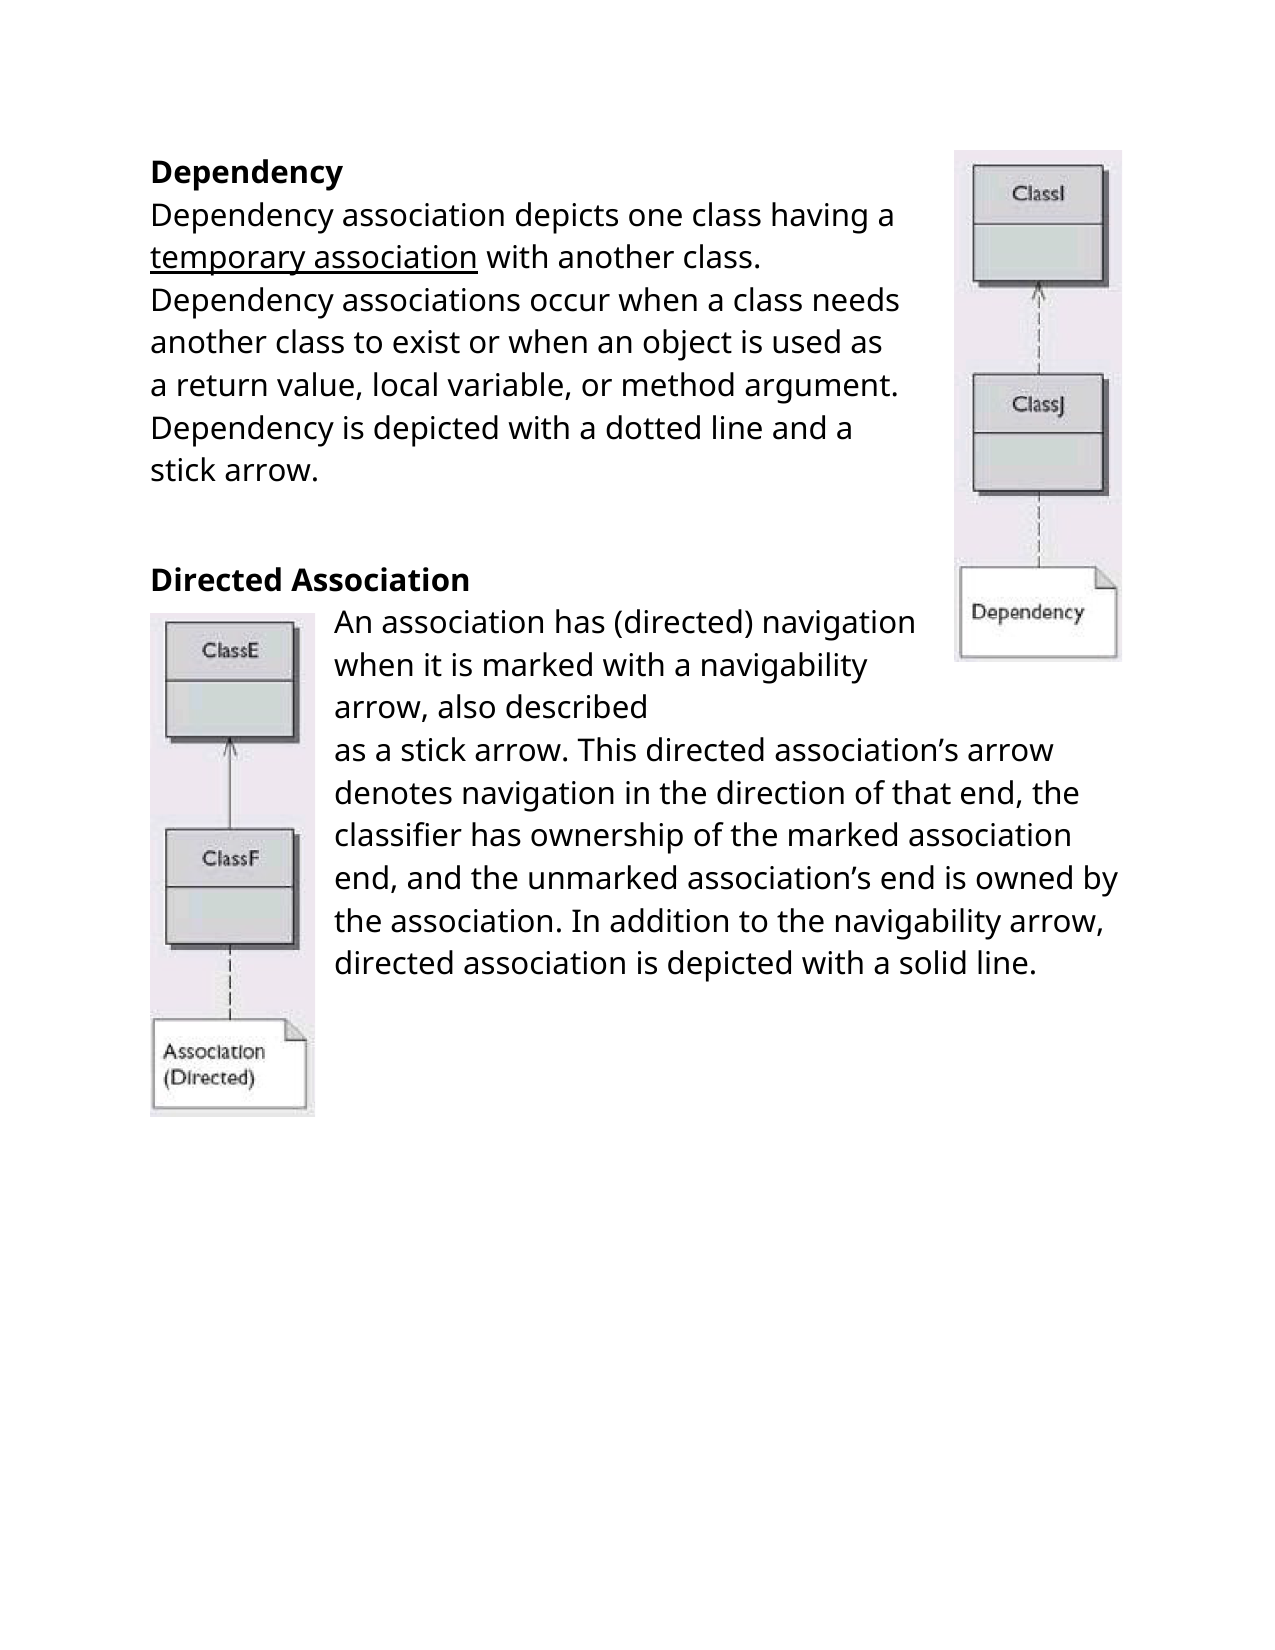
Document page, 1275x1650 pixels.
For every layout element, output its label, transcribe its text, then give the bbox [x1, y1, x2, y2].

text Dependency association depicts one class having a temporary association with another class. [150, 193, 954, 278]
text Dependency associations occur when a class needs another class to exist or when an object is used as [150, 278, 954, 363]
text stick arrow. [150, 448, 954, 491]
text classifier has ownership of the marked association end, and the unmarked association’s end is owned by the association. In addition to the navigability arrow, directed association is depicted with a solid line. [316, 813, 1125, 984]
picture [150, 613, 316, 1117]
text Directed Association [150, 558, 954, 600]
text An association has (directed) navigation when it is marked with a navigability arrow, also described [150, 600, 1125, 728]
text Dependency [150, 150, 954, 193]
text as a stick arrow. This directed association’s arrow denotes navigation in the direction of that end, the [316, 728, 1125, 813]
text a return value, local variable, or method argument. Dependency is depicted with a dotted line and a [150, 363, 954, 448]
picture [954, 150, 1123, 662]
